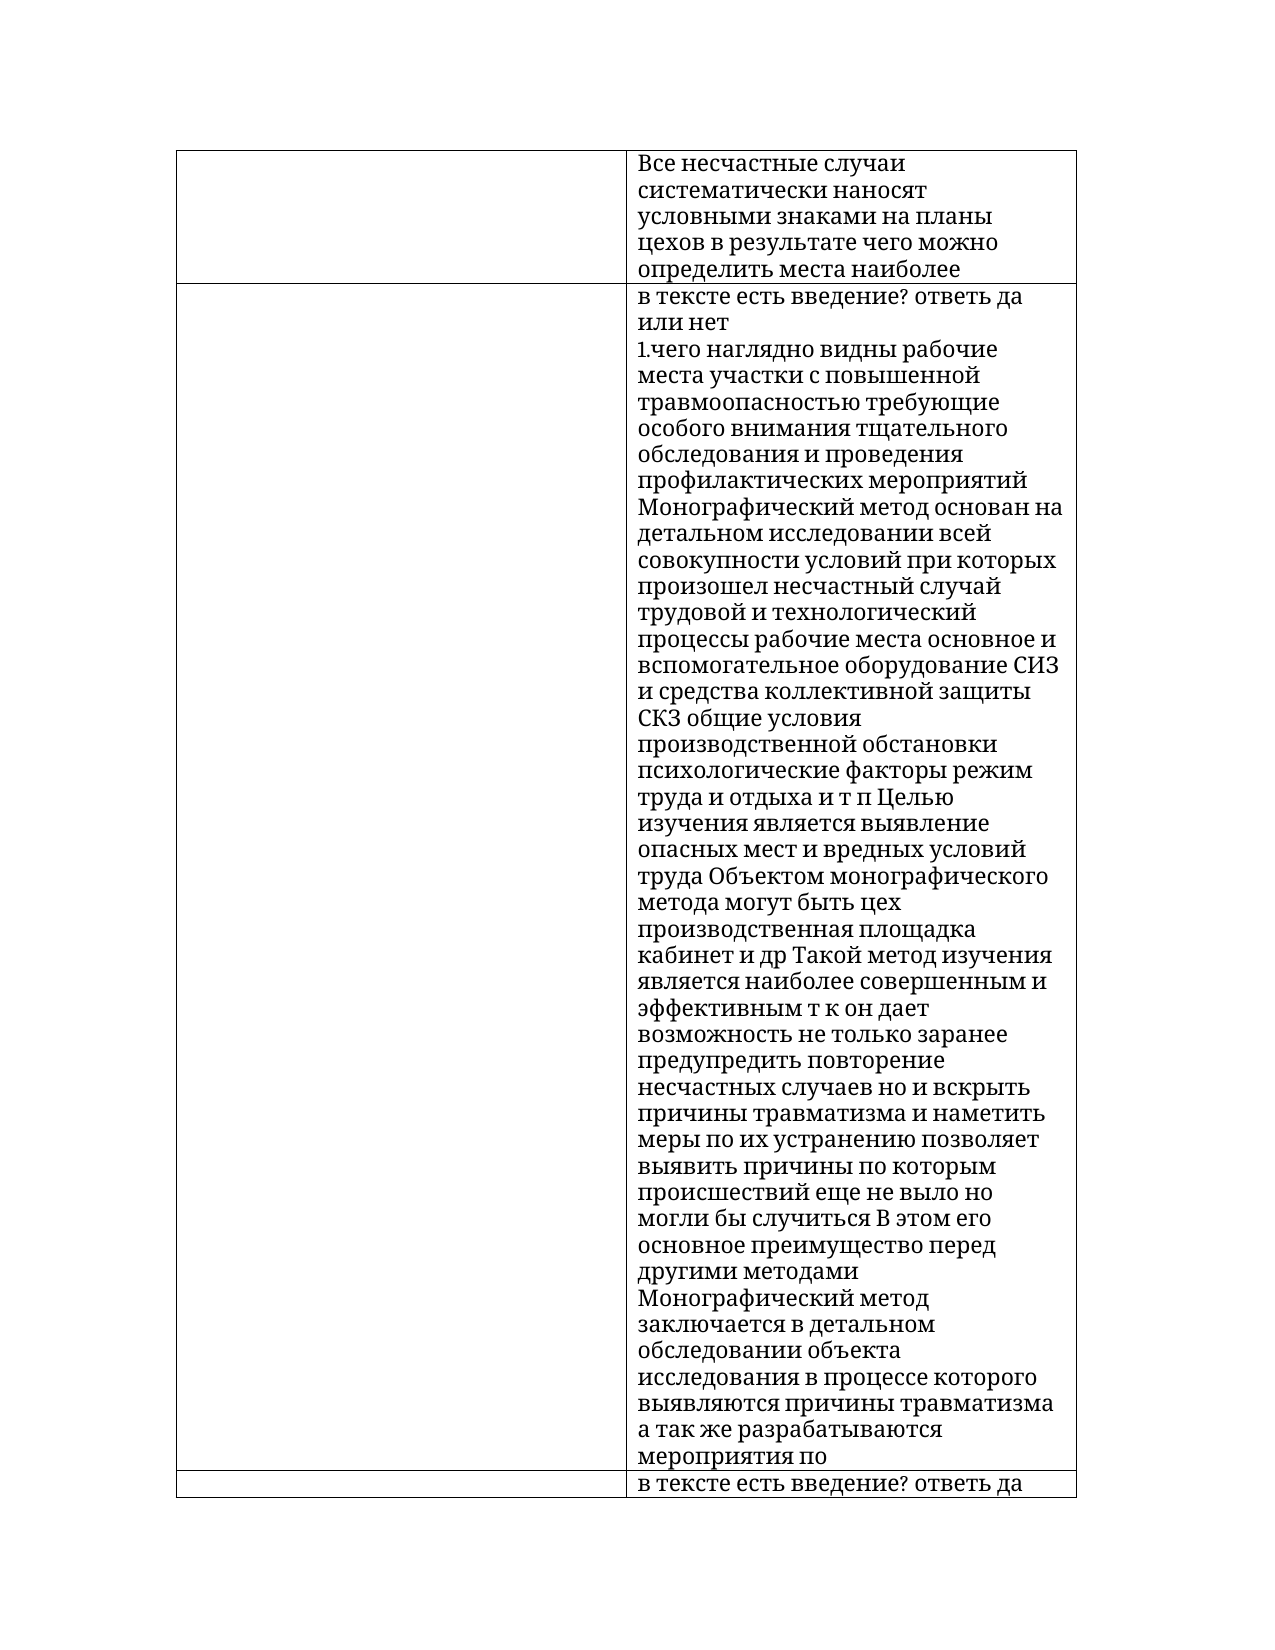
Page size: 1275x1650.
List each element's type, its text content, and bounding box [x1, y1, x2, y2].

table_cell в тексте есть введение? ответь да или нет 1.чего наглядно видны рабочие места участки с повышенной травмоопасностью требующие особого внимания тщательного обследования и проведения профилактических мероприятий Монографический метод основан на детальном исследовании всей совокупности условий при которых произошел несчастный случай трудовой и технологический процессы рабочие места основное и вспомогательное оборудование СИЗ и средства коллективной защиты СКЗ общие условия производственной обстановки психологические факторы режим труда и отдыха и т п Целью изучения является выявление опасных мест и вредных условий труда Объектом монографического метода могут быть цех производственная площадка кабинет и др Такой метод изучения является наиболее совершенным и эффективным т к он дает возможность не только заранее предупредить повторение несчастных случаев но и вскрыть причины травматизма и наметить меры по их устранению позволяет выявить причины по которым происшествий еще не выло но могли бы случиться В этом его основное преимущество перед другими методами Монографический метод заключается в детальном обследовании объекта исследования в процессе которого выявляются причины травматизма а так же разрабатываются мероприятия по [627, 284, 1076, 1470]
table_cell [627, 151, 1076, 283]
table_cell [177, 284, 626, 1470]
table_cell [177, 1471, 626, 1497]
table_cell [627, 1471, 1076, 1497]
table_cell [177, 151, 626, 283]
